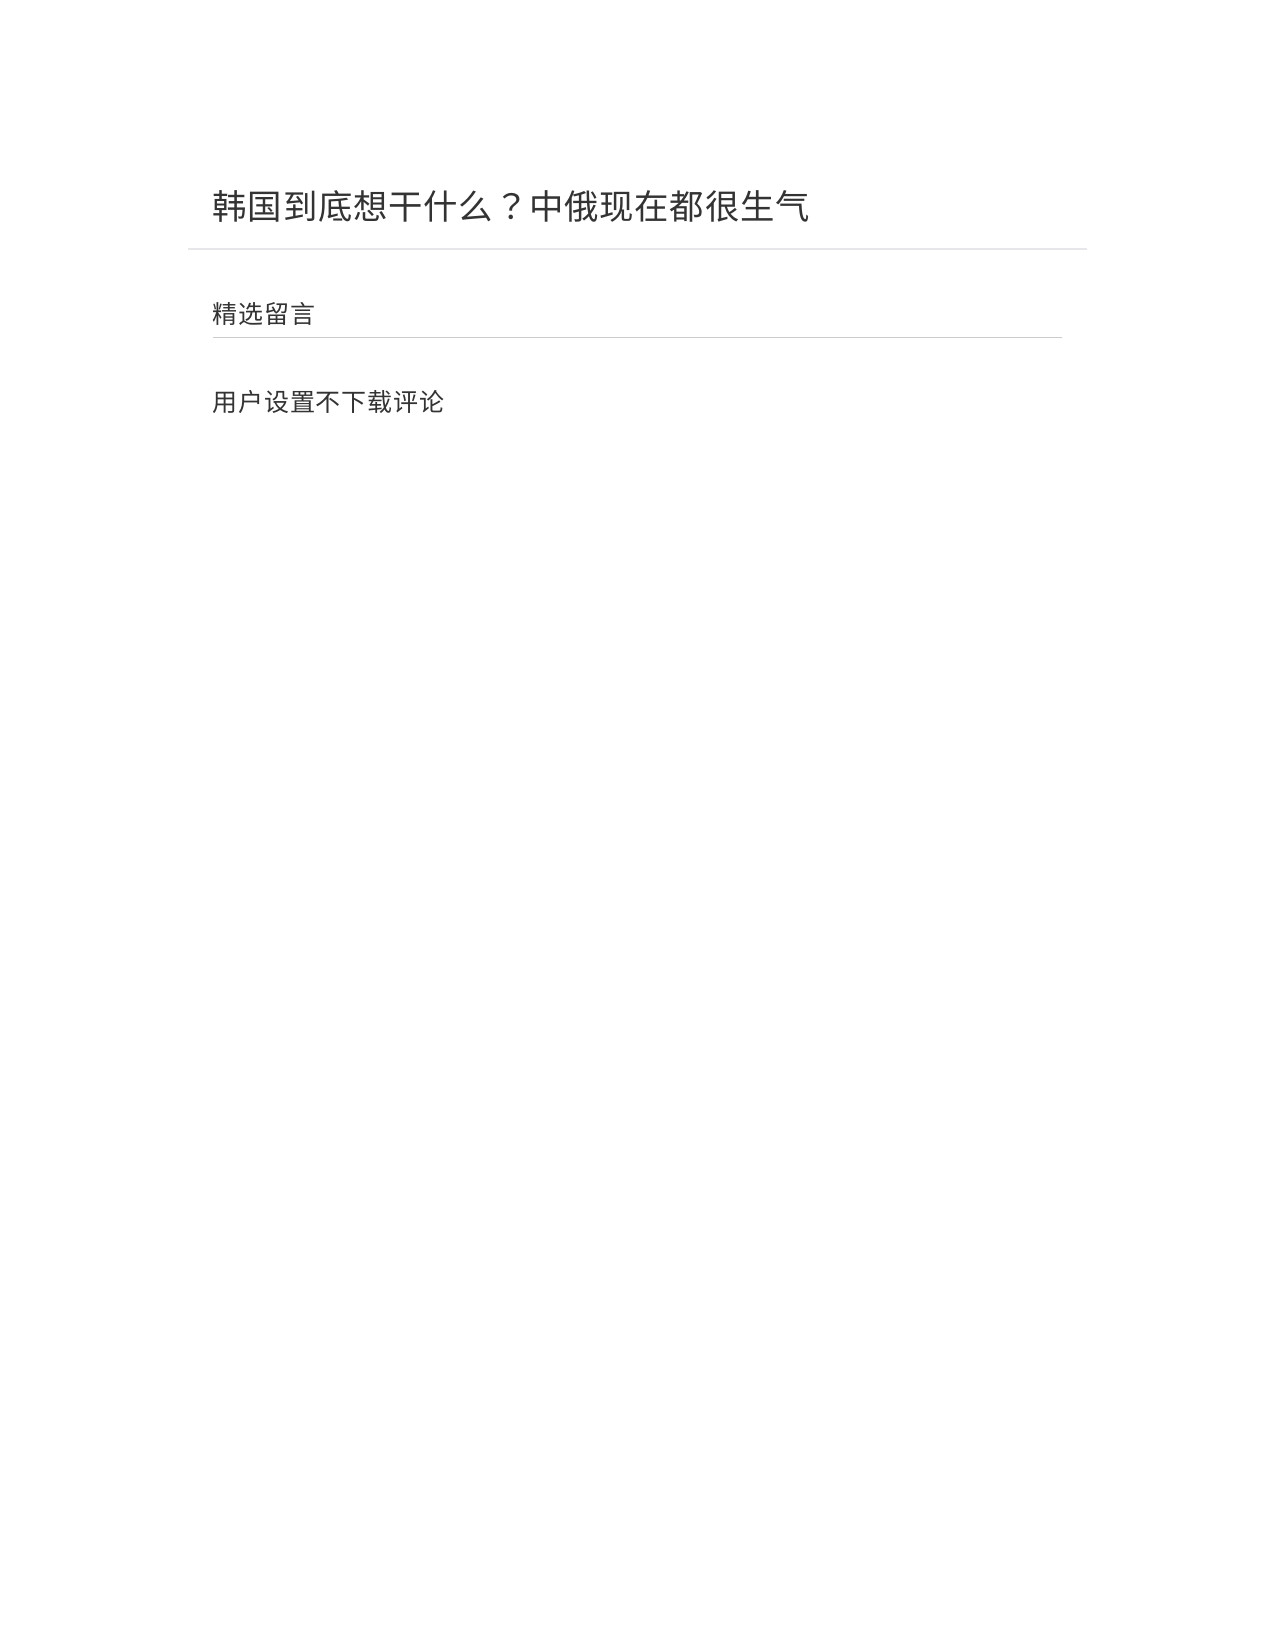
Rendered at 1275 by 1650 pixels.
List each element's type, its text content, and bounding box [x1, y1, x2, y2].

text 用户设置不下载评论 [212, 379, 1062, 419]
title 韩国到底想干什么？中俄现在都很生气 [187, 150, 1087, 250]
subtitle 精选留言 [212, 290, 1062, 338]
